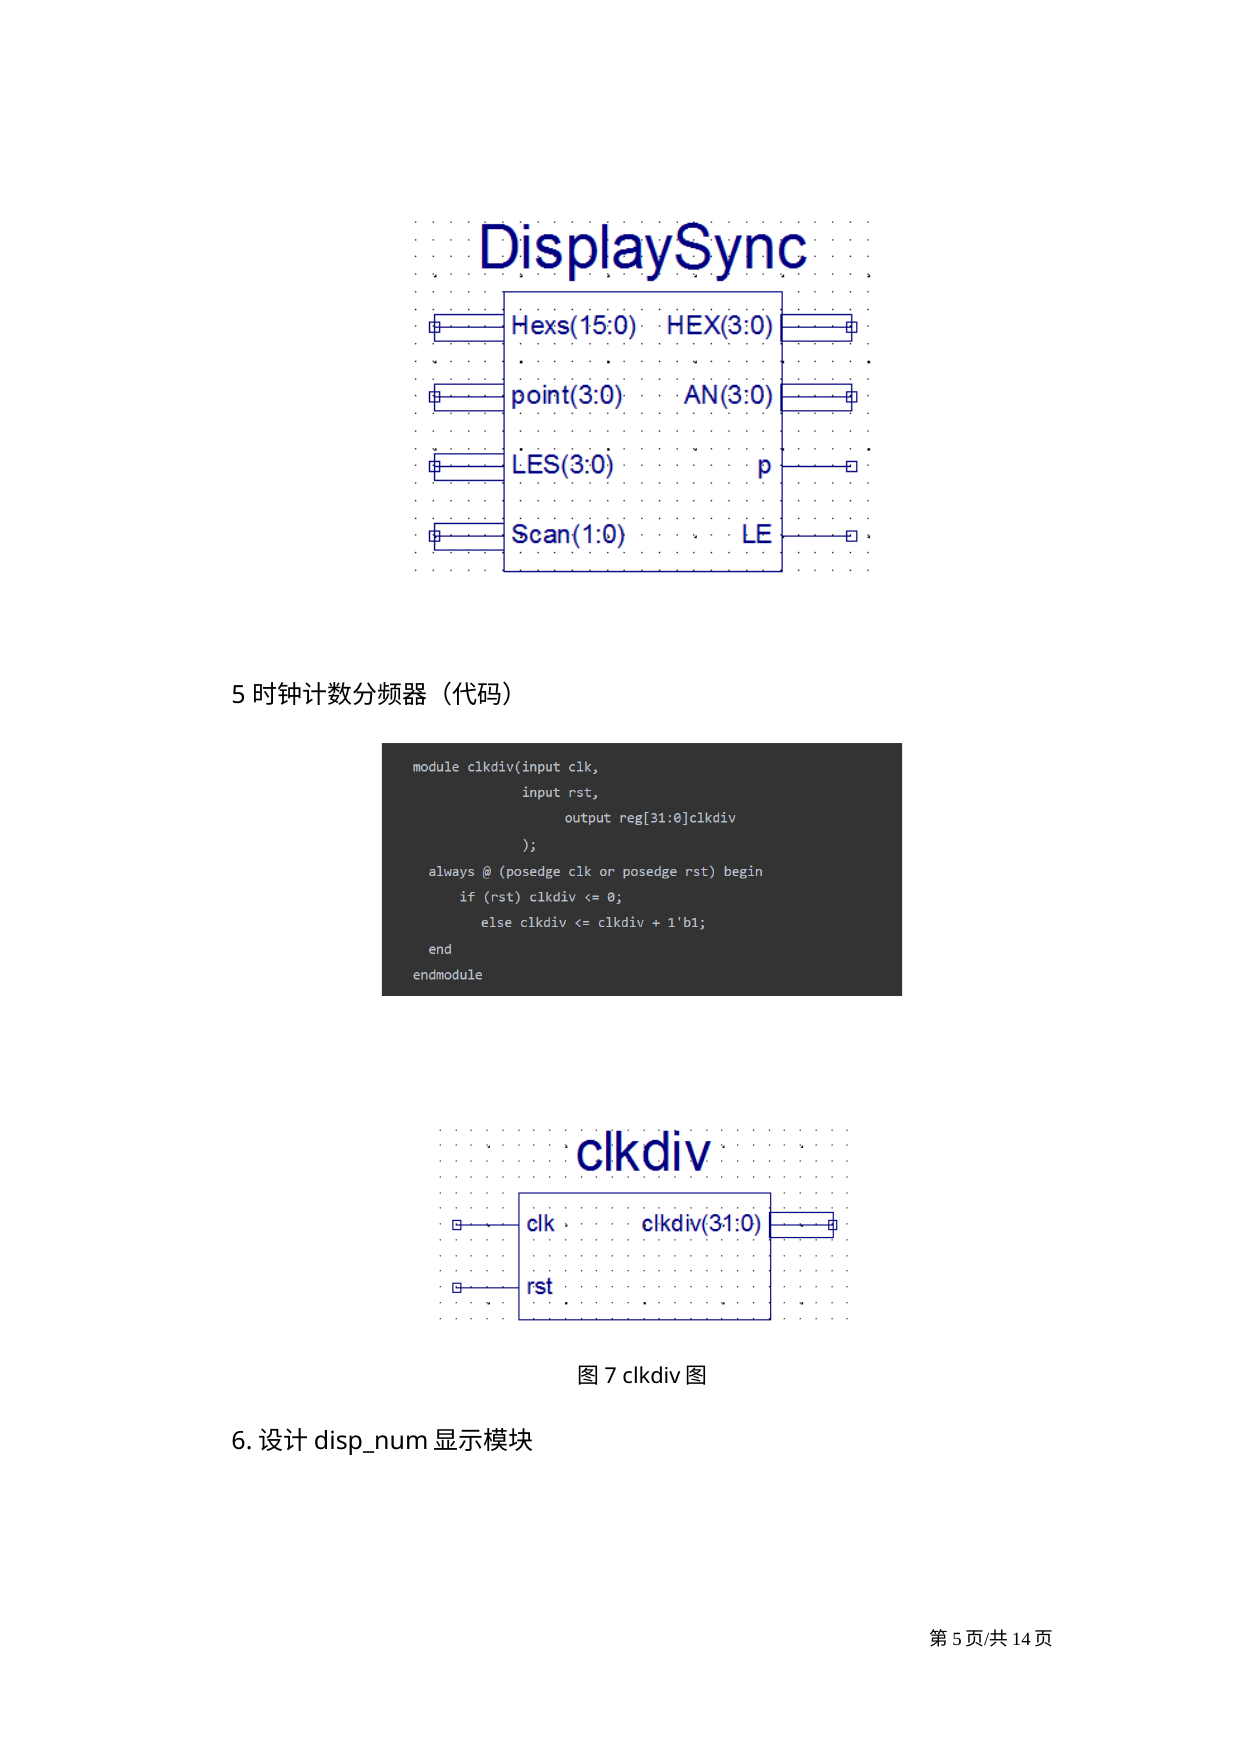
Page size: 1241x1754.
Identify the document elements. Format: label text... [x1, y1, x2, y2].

text 5 时钟计数分频器（代码） [231, 660, 1053, 725]
picture [405, 209, 879, 585]
text 6. 设计disp_num显示模块 [231, 1406, 1053, 1471]
picture [381, 743, 903, 996]
text 图 7 clkdiv图 [231, 1358, 1053, 1390]
picture [433, 1117, 851, 1333]
